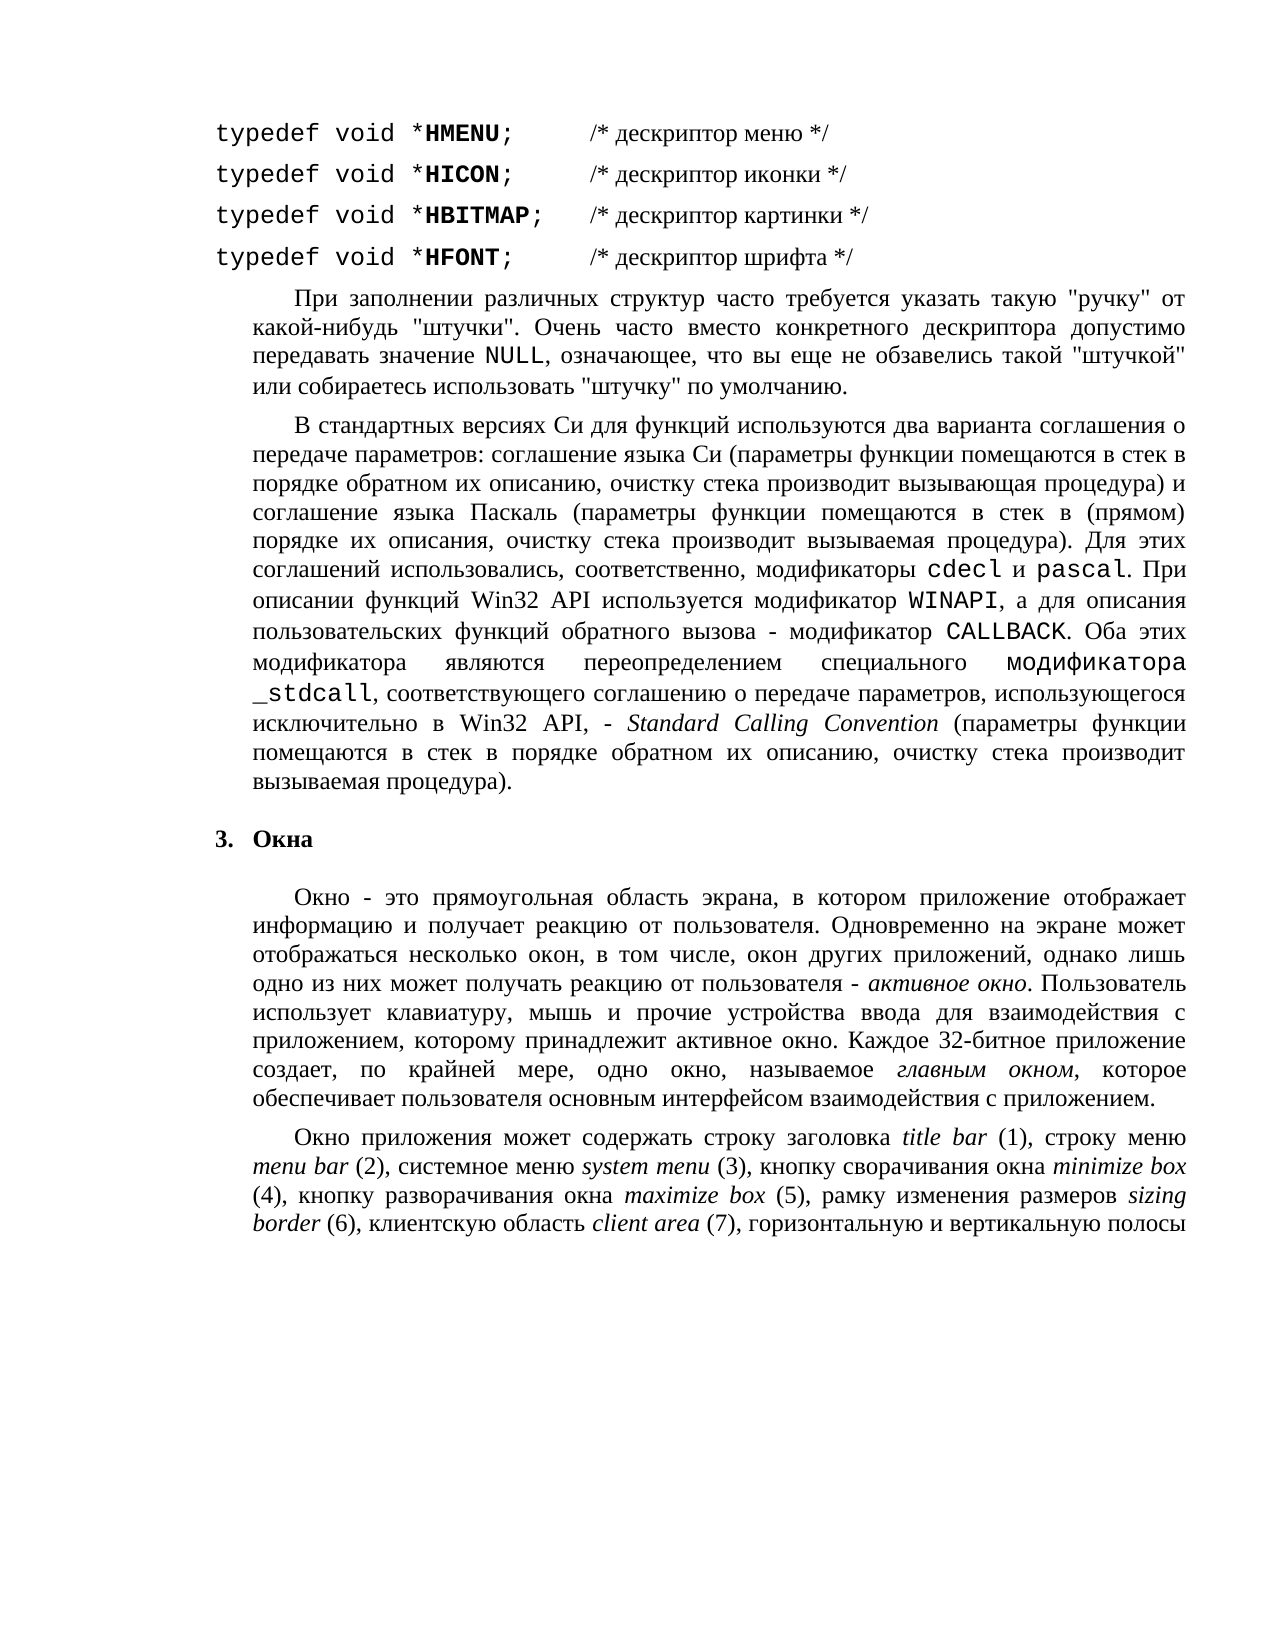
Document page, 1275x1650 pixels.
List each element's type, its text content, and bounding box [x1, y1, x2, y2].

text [252, 1122, 1186, 1237]
list Окна [215, 824, 1186, 853]
text При заполнении различных структур часто требуется указать такую "ручку" от какой-нибудь "штучки". Очень часто вместо конкретного дескриптора допустимо передавать значение NULL, означающее, что вы еще не обзавелись такой "штучкой" или собираетесь использовать "штучку" по умолчанию. [252, 283, 1186, 400]
text typedef void *HMENU; /* дескриптор меню */ [215, 118, 1186, 149]
text typedef void *HBITMAP; /* дескриптор картинки */ [215, 201, 1186, 231]
text Окно - это прямоугольная область экрана, в котором приложение отображает информацию и получает реакцию от пользователя. Одновременно на экране может отображаться несколько окон, в том числе, окон других приложений, однако лишь одно из них может получать реакцию от пользователя - активное окно. Пользователь использует клавиатуру, мышь и прочие устройства ввода для взаимодействия с приложением, которому принадлежит активное окно. Каждое 32-битное приложение создает, по крайней мере, одно окно, называемое главным окном, которое обеспечивает пользователя основным интерфейсом взаимодействия с приложением. [252, 882, 1186, 1112]
text В стандартных версиях Си для функций используются два варианта соглашения о передаче параметров: соглашение языка Си (параметры функции помещаются в стек в порядке обратном их описанию, очистку стека производит вызывающая процедура) и соглашение языка Паскаль (параметры функции помещаются в стек в (прямом) порядке их описания, очистку стека производит вызываемая процедура). Для этих соглашений использовались, соответственно, модификаторы cdecl и pascal. При описании функций Win32 API используется модификатор WINAPI, а для описания пользовательских функций обратного вызова - модификатор CALLBACK. Оба этих модификатора являются переопределением специального модификатора _stdcall, соответствующего соглашению о передаче параметров, использующегося исключительно в Win32 API, - Standard Calling Convention (параметры функции помещаются в стек в порядке обратном их описанию, очистку стека производит вызываемая процедура). [252, 411, 1186, 795]
text typedef void *HFONT; /* дескриптор шрифта */ [215, 242, 1186, 273]
text typedef void *HICON; /* дескриптор иконки */ [215, 159, 1186, 190]
